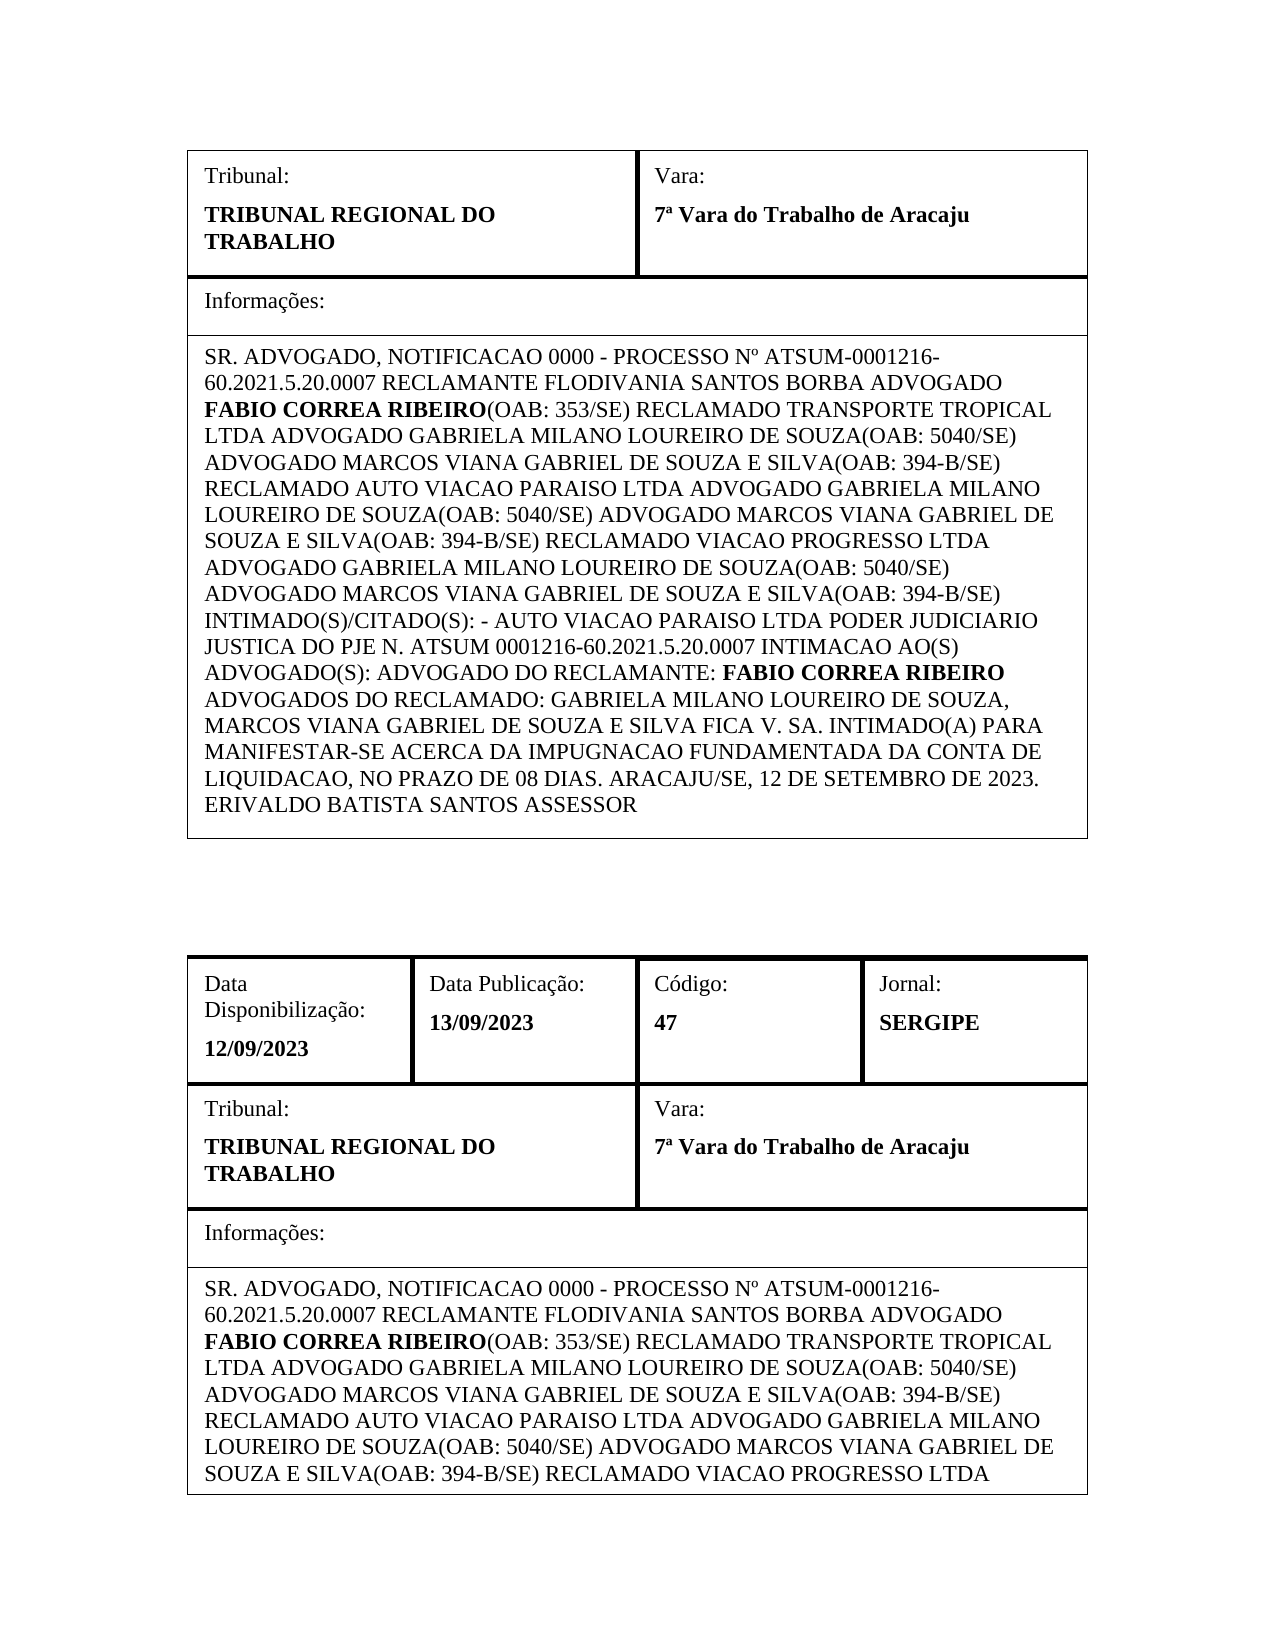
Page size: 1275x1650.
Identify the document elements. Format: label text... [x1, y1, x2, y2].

table_header Código: 47 [640, 961, 860, 1082]
table_cell Informações: [188, 1211, 1087, 1267]
table_header Data Publicação: 13/09/2023 [415, 959, 635, 1082]
table_cell Tribunal: TRIBUNAL REGIONAL DO TRABALHO [188, 1086, 635, 1207]
table_cell Vara: 7ª Vara do Trabalho de Aracaju [640, 151, 1087, 275]
table_header Data Disponibilização: 12/09/2023 [188, 959, 410, 1082]
table_cell Tribunal: TRIBUNAL REGIONAL DO TRABALHO [188, 151, 635, 275]
table_cell Informações: [188, 279, 1087, 334]
table_cell SR. ADVOGADO, NOTIFICACAO 0000 - PROCESSO Nº ATSUM-0001216-60.2021.5.20.0007 RECLAMANTE FLODIVANIA SANTOS BORBA ADVOGADO FABIO CORREA RIBEIRO(OAB: 353/SE) RECLAMADO TRANSPORTE TROPICAL LTDA ADVOGADO GABRIELA MILANO LOUREIRO DE SOUZA(OAB: 5040/SE) ADVOGADO MARCOS VIANA GABRIEL DE SOUZA E SILVA(OAB: 394-B/SE) RECLAMADO AUTO VIACAO PARAISO LTDA ADVOGADO GABRIELA MILANO LOUREIRO DE SOUZA(OAB: 5040/SE) ADVOGADO MARCOS VIANA GABRIEL DE SOUZA E SILVA(OAB: 394-B/SE) RECLAMADO VIACAO PROGRESSO LTDA ADVOGADO GABRIELA MILANO LOUREIRO DE SOUZA(OAB: 5040/SE) ADVOGADO MARCOS VIANA GABRIEL DE SOUZA E SILVA(OAB: 394-B/SE) INTIMADO(S)/CITADO(S): - AUTO VIACAO PARAISO LTDA PODER JUDICIARIO JUSTICA DO PJE N. ATSUM 0001216-60.2021.5.20.0007 INTIMACAO AO(S) ADVOGADO(S): ADVOGADO DO RECLAMANTE: FABIO CORREA RIBEIRO ADVOGADOS DO RECLAMADO: GABRIELA MILANO LOUREIRO DE SOUZA, MARCOS VIANA GABRIEL DE SOUZA E SILVA FICA V. SA. INTIMADO(A) PARA MANIFESTAR-SE ACERCA DA IMPUGNACAO FUNDAMENTADA DA CONTA DE LIQUIDACAO, NO PRAZO DE 08 DIAS. ARACAJU/SE, 12 DE SETEMBRO DE 2023. ERIVALDO BATISTA SANTOS ASSESSOR [188, 336, 1087, 838]
table_header Jornal: SERGIPE [865, 961, 1087, 1082]
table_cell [188, 1268, 1087, 1494]
table_cell Vara: 7ª Vara do Trabalho de Aracaju [640, 1086, 1087, 1207]
